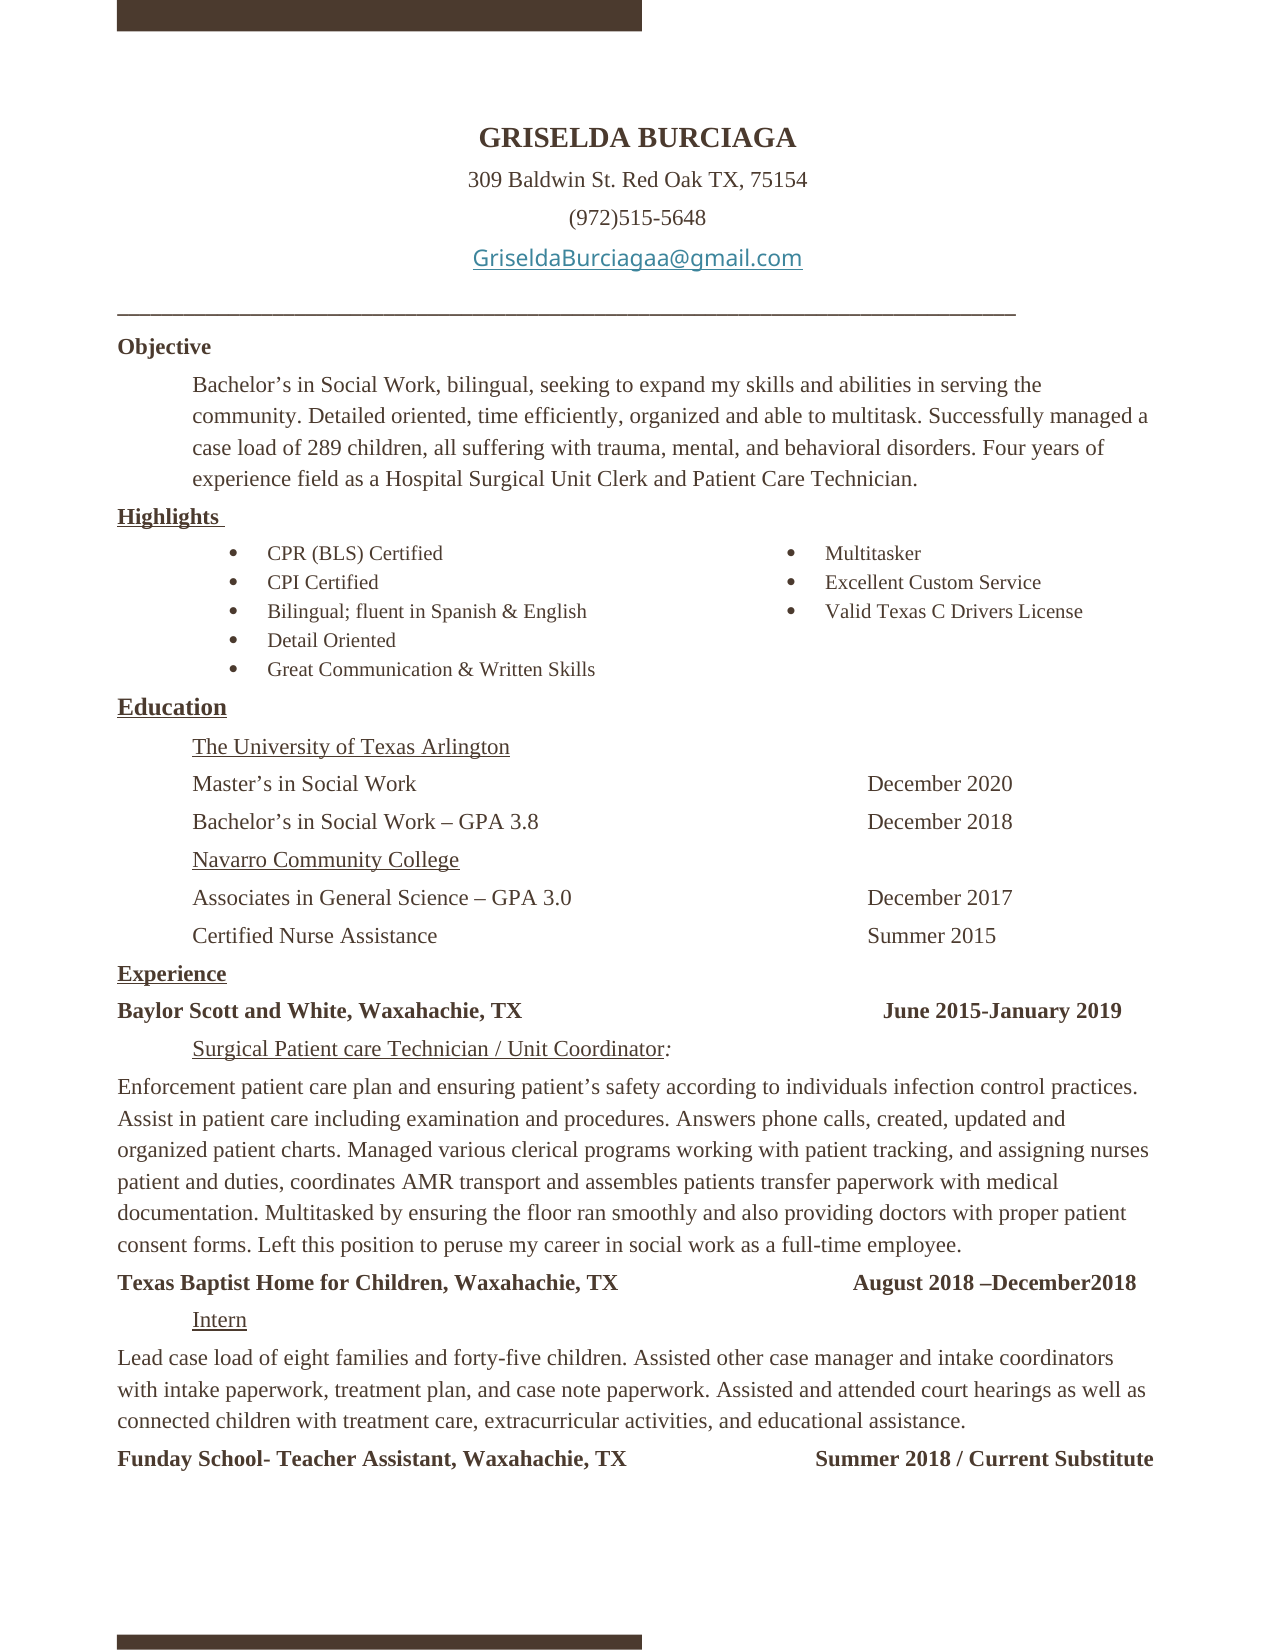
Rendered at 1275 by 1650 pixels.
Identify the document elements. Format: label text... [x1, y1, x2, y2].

text Texas Baptist Home for Children, Waxahachie, TX August 2018 –December2018 [117, 1269, 1158, 1295]
text Navarro Community College [117, 846, 1158, 872]
list Bilingual; fluent in Spanish & English [229, 599, 600, 623]
text Bachelor’s in Social Work – GPA 3.8 December 2018 [117, 808, 1158, 835]
text Master’s in Social Work December 2020 [117, 771, 1158, 797]
text Certified Nurse Assistance Summer 2015 [117, 922, 1158, 948]
list Excellent Custom Service [787, 570, 1158, 594]
list Multitasker [787, 541, 1158, 565]
text GriseldaBurciagaa@gmail.com [117, 242, 1158, 273]
text Baylor Scott and White, Waxahachie, TX June 2015-January 2019 [117, 997, 1158, 1024]
text GRISELDA BURCIAGA [117, 120, 1158, 153]
list Surgical Patient care Technician / Unit Coordinator: [192, 1035, 1158, 1062]
text Bachelor’s in Social Work, bilingual, seeking to expand my skills and abilities in serving the community. Detailed oriented, time efficiently, organized and able to multitask. Successfully managed a case load of 289 children, all suffering with trauma, mental, and behavioral disorders. Four years of experience field as a Hospital Surgical Unit Clerk and Patient Care Technician. [192, 371, 1158, 492]
list Great Communication & Written Skills [229, 656, 600, 681]
text Experience [117, 959, 1158, 986]
text The University of Texas Arlington [117, 733, 1158, 759]
list CPR (BLS) Certified [229, 541, 600, 565]
text Funday School- Teacher Assistant, Waxahachie, TX Summer 2018 / Current Substitute [117, 1445, 1158, 1472]
text Highlights [117, 503, 1158, 529]
list CPI Certified [229, 570, 600, 594]
text Lead case load of eight families and forty-five children. Assisted other case manager and intake coordinators with intake paperwork, treatment plan, and case note paperwork. Assisted and attended court hearings as well as connected children with treatment care, extracurricular activities, and educational assistance. [117, 1344, 1158, 1434]
text Associates in General Science – GPA 3.0 December 2017 [117, 884, 1158, 910]
list Detail Oriented [229, 628, 600, 652]
text 309 Baldwin St. Red Oak TX, 75154 [117, 166, 1158, 193]
text Intern [117, 1306, 1158, 1333]
text Enforcement patient care plan and ensuring patient’s safety according to individuals infection control practices. Assist in patient care including examination and procedures. Answers phone calls, created, updated and organized patient charts. Managed various clerical programs working with patient tracking, and assigning nurses patient and duties, coordinates AMR transport and assembles patients transfer paperwork with medical documentation. Multitasked by ensuring the floor ran smoothly and also providing doctors with proper patient consent forms. Left this position to peruse my career in social work as a full-time employee. [117, 1073, 1158, 1257]
text (972)515-5648 [117, 204, 1158, 231]
list Valid Texas C Drivers License [787, 599, 1158, 623]
text _________________________________________________________________________________ [117, 286, 1158, 320]
text Objective [117, 333, 1158, 359]
